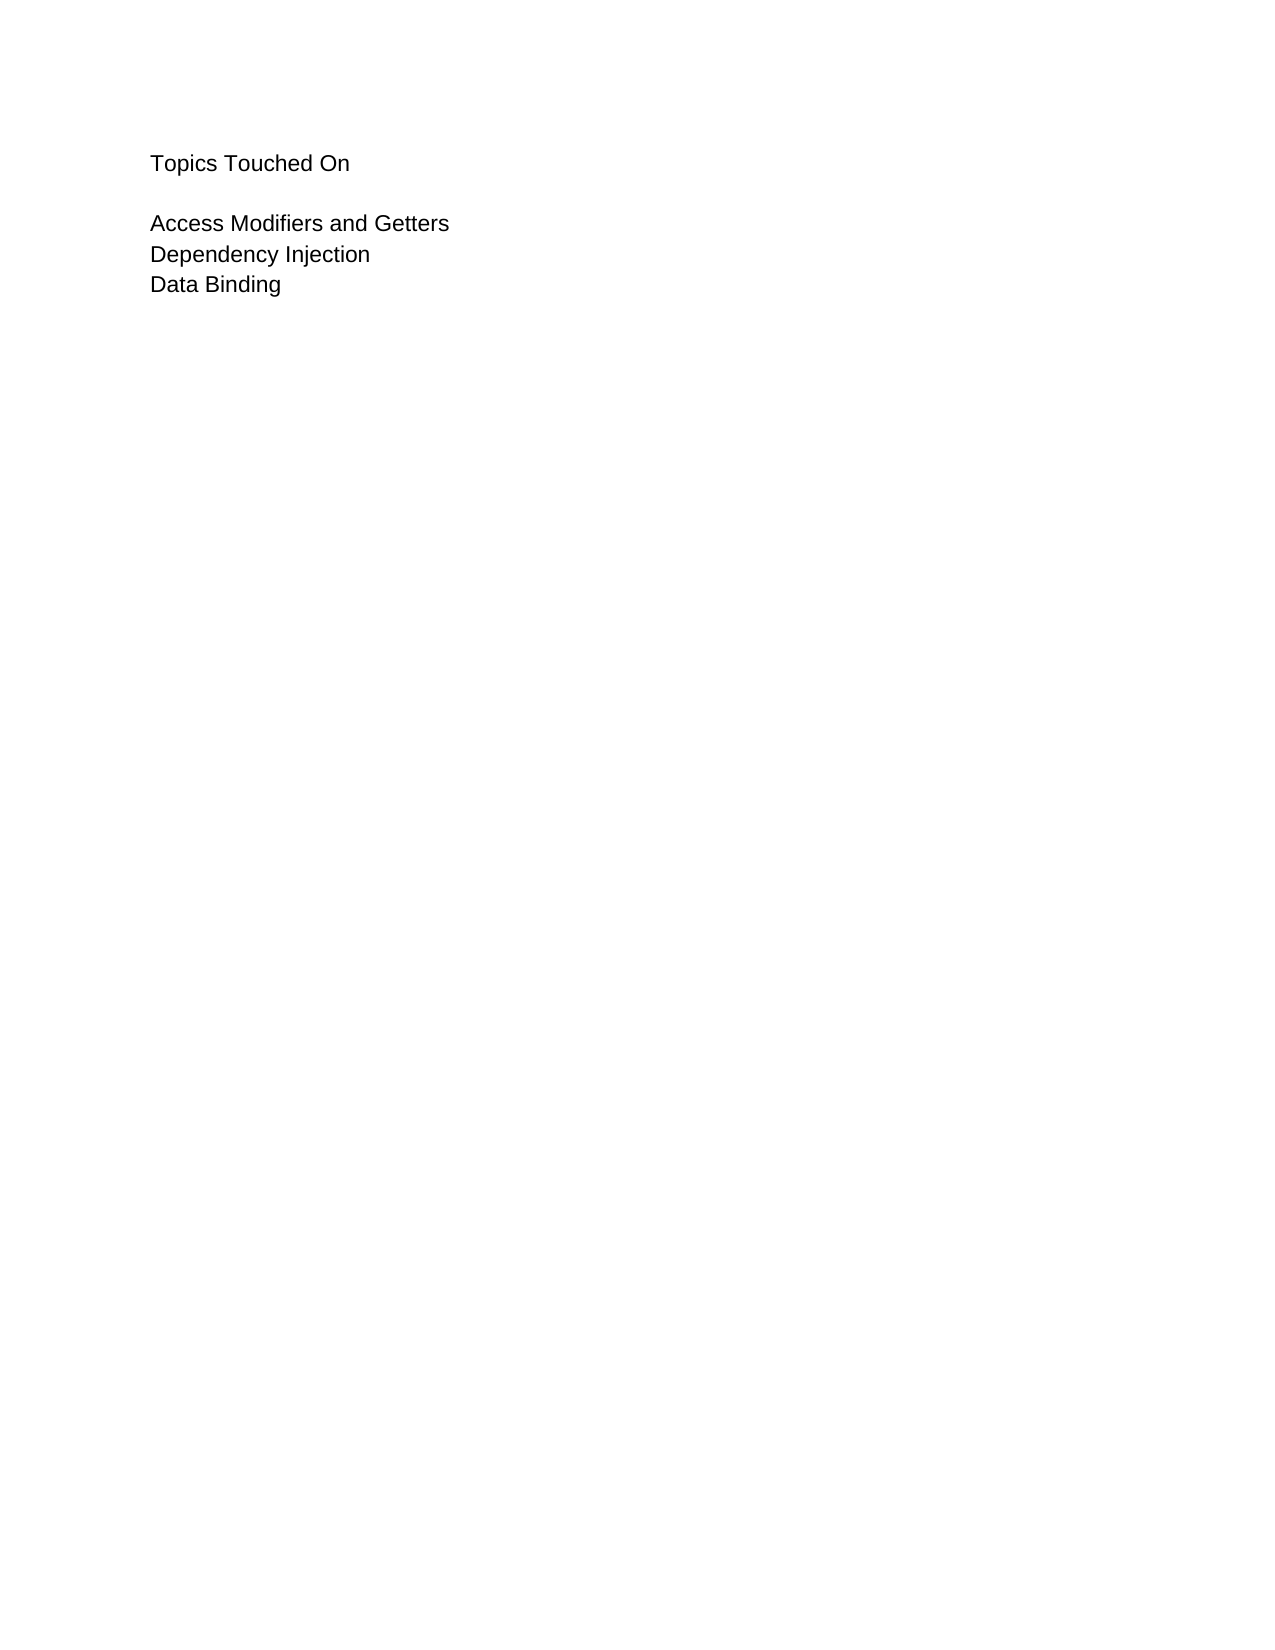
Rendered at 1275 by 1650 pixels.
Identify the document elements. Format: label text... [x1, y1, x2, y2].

text Access Modifiers and Getters [150, 210, 1125, 237]
text Topics Touched On [150, 150, 1125, 176]
text Dependency Injection [150, 241, 1125, 267]
text Data Binding [150, 271, 1125, 297]
